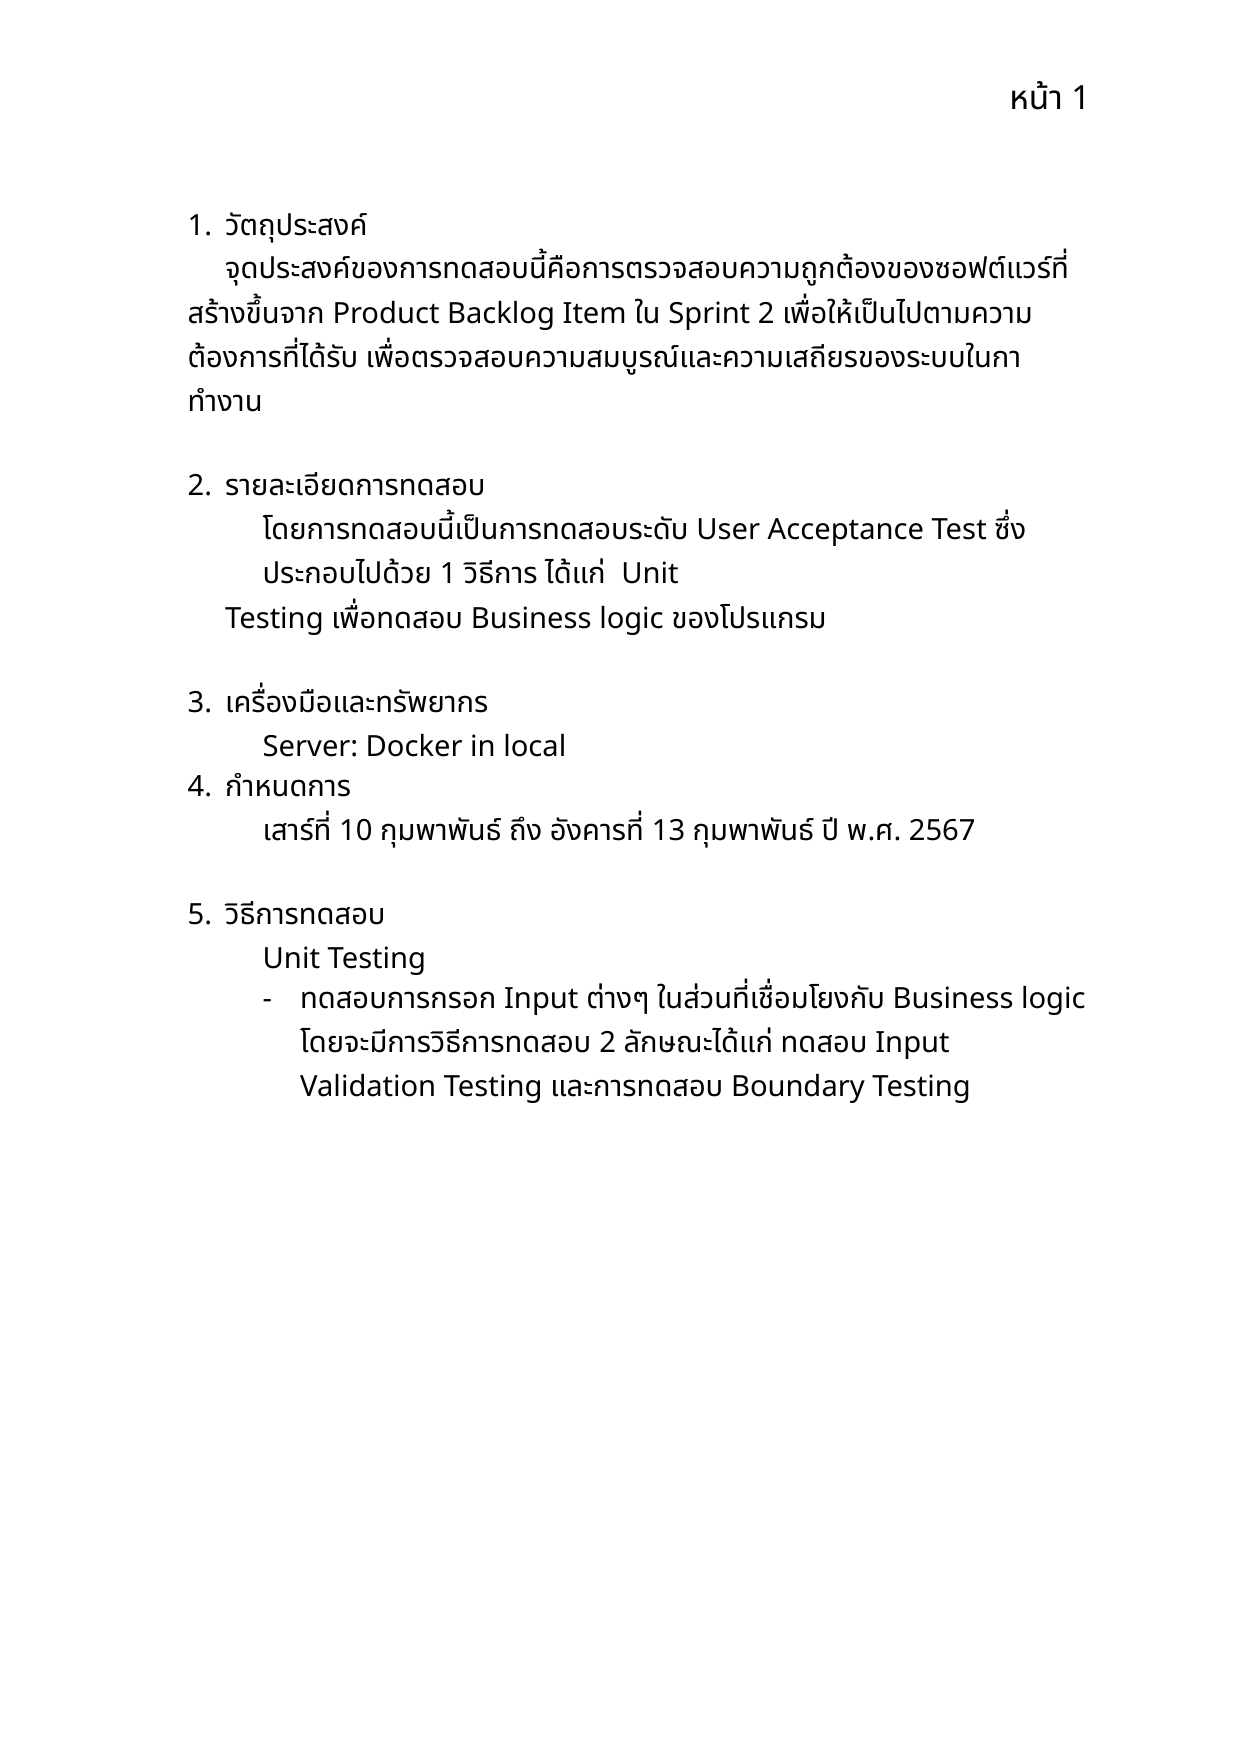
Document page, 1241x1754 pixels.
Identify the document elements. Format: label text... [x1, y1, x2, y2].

list วิธีการทดสอบ [187, 893, 1090, 937]
list Server: Docker in local [262, 725, 1090, 765]
list กำหนดการ [187, 765, 1090, 809]
list ทดสอบการกรอก Input ต่างๆ ในส่วนที่เชื่อมโยงกับ Business logic โดยจะมีการวิธีการทดสอบ 2 ลักษณะได้แก่ ทดสอบ Input Validation Testing และการทดสอบ Boundary Testing [262, 977, 1090, 1110]
list วัตถุประสงค์ [187, 204, 1090, 248]
text จุดประสงค์ของการทดสอบนี้คือการตรวจสอบความถูกต้องของซอฟต์แวร์ที่สร้างขึ้นจาก Product Backlog Item ใน Sprint 2 เพื่อให้เป็นไปตามความต้องการที่ได้รับ เพื่อตรวจสอบความสมบูรณ์และความเสถียรของระบบในกาทำงาน [187, 248, 1090, 424]
list รายละเอียดการทดสอบ [187, 464, 1090, 508]
list เสาร์ที่ 10 กุมพาพันธ์ ถึง อังคารที่ 13 กุมพาพันธ์ ปี พ.ศ. 2567 [262, 809, 1090, 853]
list โดยการทดสอบนี้เป็นการทดสอบระดับ User Acceptance Test ซึ่งประกอบไปด้วย 1 วิธีการ ได้แก่ Unit [262, 508, 1090, 597]
text Testing เพื่อทดสอบ Business logic ของโปรแกรม [225, 597, 1090, 641]
list Unit Testing [262, 937, 1090, 977]
list เครื่องมือและทรัพยากร [187, 681, 1090, 725]
